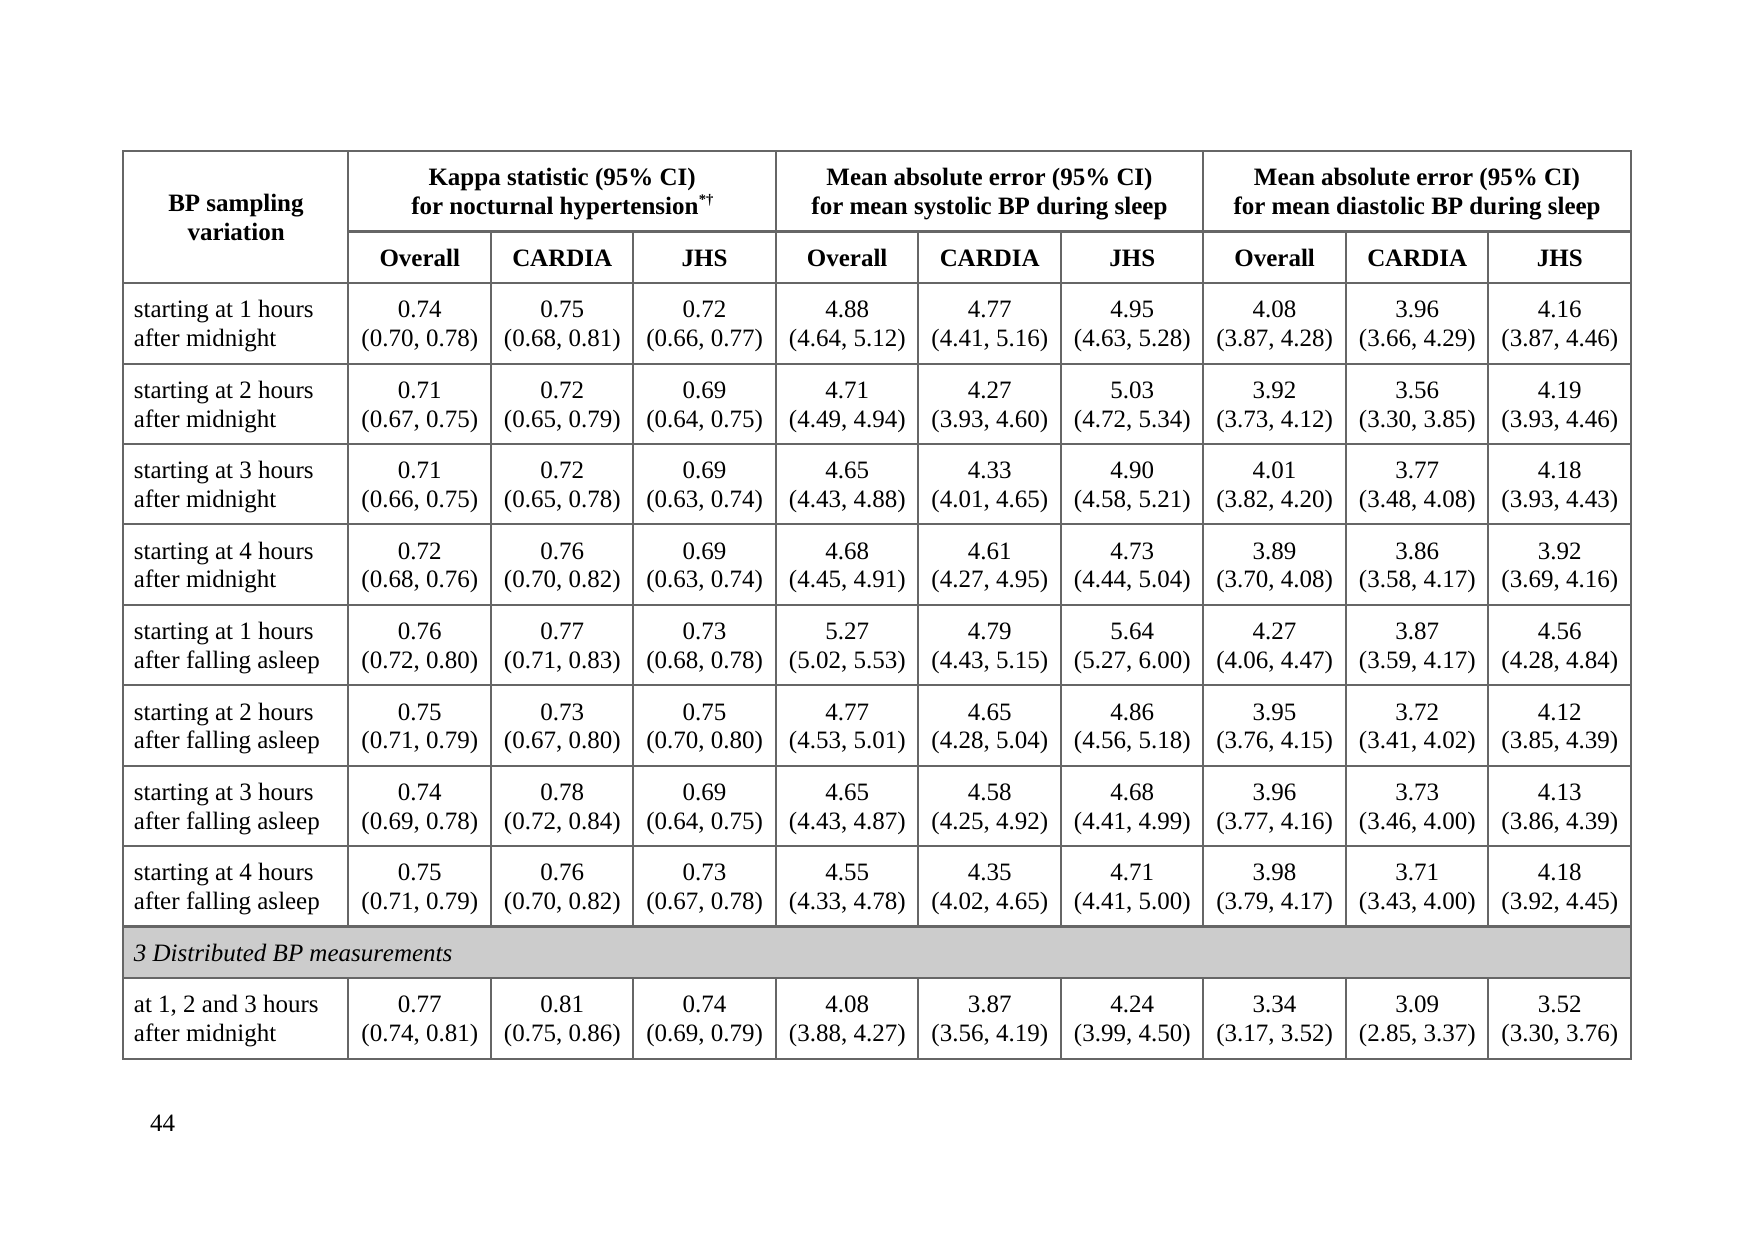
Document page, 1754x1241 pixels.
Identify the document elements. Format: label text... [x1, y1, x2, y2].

table_cell 4.27 (4.06, 4.47) [1204, 606, 1345, 684]
table_cell 0.75 (0.71, 0.79) [349, 686, 490, 764]
table_cell 0.72 (0.66, 0.77) [634, 284, 775, 362]
table_header BP sampling variation [124, 152, 347, 282]
table_cell starting at 3 hours after falling asleep [124, 767, 347, 845]
table_cell 0.76 (0.72, 0.80) [349, 606, 490, 684]
table_cell Overall [777, 233, 917, 282]
table_cell 4.13 (3.86, 4.39) [1489, 767, 1630, 845]
table_cell 4.77 (4.41, 5.16) [919, 284, 1060, 362]
table_cell starting at 3 hours after midnight [124, 445, 347, 523]
table_cell 0.75 (0.68, 0.81) [492, 284, 632, 362]
table_cell starting at 1 hours after falling asleep [124, 606, 347, 684]
table_cell 3.86 (3.58, 4.17) [1347, 525, 1487, 604]
table_cell CARDIA [492, 233, 632, 282]
table_cell starting at 1 hours after midnight [124, 284, 347, 362]
table_cell 4.18 (3.93, 4.43) [1489, 445, 1630, 523]
table_cell 0.78 (0.72, 0.84) [492, 767, 632, 845]
table_cell 4.86 (4.56, 5.18) [1062, 686, 1202, 764]
table_cell starting at 2 hours after midnight [124, 365, 347, 443]
table_cell 4.27 (3.93, 4.60) [919, 365, 1060, 443]
table_cell 3.72 (3.41, 4.02) [1347, 686, 1487, 764]
table_cell JHS [1062, 233, 1202, 282]
table_cell 3.34 (3.17, 3.52) [1204, 979, 1345, 1057]
table_cell 3.95 (3.76, 4.15) [1204, 686, 1345, 764]
table_cell 4.01 (3.82, 4.20) [1204, 445, 1345, 523]
table_cell 4.55 (4.33, 4.78) [777, 847, 917, 925]
table_cell 0.69 (0.63, 0.74) [634, 445, 775, 523]
table_cell 3.73 (3.46, 4.00) [1347, 767, 1487, 845]
table_cell 0.72 (0.68, 0.76) [349, 525, 490, 604]
table_cell 4.08 (3.88, 4.27) [777, 979, 917, 1057]
table_cell 0.76 (0.70, 0.82) [492, 847, 632, 925]
table_cell JHS [634, 233, 775, 282]
table_cell 4.35 (4.02, 4.65) [919, 847, 1060, 925]
table_cell 3.92 (3.73, 4.12) [1204, 365, 1345, 443]
table_cell 0.71 (0.67, 0.75) [349, 365, 490, 443]
table_cell 4.95 (4.63, 5.28) [1062, 284, 1202, 362]
table_cell 4.79 (4.43, 5.15) [919, 606, 1060, 684]
table_cell 0.75 (0.70, 0.80) [634, 686, 775, 764]
table_cell 0.74 (0.69, 0.79) [634, 979, 775, 1057]
table_cell 4.68 (4.41, 4.99) [1062, 767, 1202, 845]
table_cell 3.56 (3.30, 3.85) [1347, 365, 1487, 443]
table_cell 3 Distributed BP measurements [124, 928, 1630, 977]
table_cell 0.77 (0.74, 0.81) [349, 979, 490, 1057]
table_header Mean absolute error (95% CI) for mean systolic BP during sleep [777, 152, 1202, 230]
table_cell 3.96 (3.66, 4.29) [1347, 284, 1487, 362]
table_cell 4.08 (3.87, 4.28) [1204, 284, 1345, 362]
table_header Kappa statistic (95% CI) for nocturnal hypertension*† [349, 152, 775, 230]
table_cell 0.81 (0.75, 0.86) [492, 979, 632, 1057]
table_cell 4.24 (3.99, 4.50) [1062, 979, 1202, 1057]
table_cell 0.69 (0.63, 0.74) [634, 525, 775, 604]
table_cell 0.72 (0.65, 0.79) [492, 365, 632, 443]
table_cell 4.58 (4.25, 4.92) [919, 767, 1060, 845]
table_cell 5.03 (4.72, 5.34) [1062, 365, 1202, 443]
table_cell 4.73 (4.44, 5.04) [1062, 525, 1202, 604]
table_cell 0.73 (0.67, 0.78) [634, 847, 775, 925]
table_cell 0.77 (0.71, 0.83) [492, 606, 632, 684]
table_cell 3.92 (3.69, 4.16) [1489, 525, 1630, 604]
table_cell 0.72 (0.65, 0.78) [492, 445, 632, 523]
table_cell 0.75 (0.71, 0.79) [349, 847, 490, 925]
table_cell 4.16 (3.87, 4.46) [1489, 284, 1630, 362]
table_cell CARDIA [1347, 233, 1487, 282]
table_cell 3.87 (3.59, 4.17) [1347, 606, 1487, 684]
table_cell Overall [349, 233, 490, 282]
table_cell 3.89 (3.70, 4.08) [1204, 525, 1345, 604]
table_cell at 1, 2 and 3 hours after midnight [124, 979, 347, 1057]
table_cell Overall [1204, 233, 1345, 282]
table_cell 3.98 (3.79, 4.17) [1204, 847, 1345, 925]
table_cell 4.33 (4.01, 4.65) [919, 445, 1060, 523]
table_cell 0.74 (0.69, 0.78) [349, 767, 490, 845]
table_cell 3.09 (2.85, 3.37) [1347, 979, 1487, 1057]
table_cell 4.18 (3.92, 4.45) [1489, 847, 1630, 925]
table_cell 5.27 (5.02, 5.53) [777, 606, 917, 684]
table_cell 4.12 (3.85, 4.39) [1489, 686, 1630, 764]
table_cell starting at 2 hours after falling asleep [124, 686, 347, 764]
table_cell 3.52 (3.30, 3.76) [1489, 979, 1630, 1057]
table_cell 3.96 (3.77, 4.16) [1204, 767, 1345, 845]
table_cell 4.65 (4.28, 5.04) [919, 686, 1060, 764]
table_cell 4.77 (4.53, 5.01) [777, 686, 917, 764]
table_cell 4.65 (4.43, 4.87) [777, 767, 917, 845]
table_cell 4.56 (4.28, 4.84) [1489, 606, 1630, 684]
table_cell 0.73 (0.68, 0.78) [634, 606, 775, 684]
table_cell CARDIA [919, 233, 1060, 282]
table_cell 4.68 (4.45, 4.91) [777, 525, 917, 604]
table_cell 4.71 (4.49, 4.94) [777, 365, 917, 443]
table_cell 0.71 (0.66, 0.75) [349, 445, 490, 523]
table_cell 0.69 (0.64, 0.75) [634, 767, 775, 845]
table_cell 5.64 (5.27, 6.00) [1062, 606, 1202, 684]
table_cell 0.73 (0.67, 0.80) [492, 686, 632, 764]
table_cell 0.76 (0.70, 0.82) [492, 525, 632, 604]
table_cell JHS [1489, 233, 1630, 282]
table_cell 4.61 (4.27, 4.95) [919, 525, 1060, 604]
table_cell 0.74 (0.70, 0.78) [349, 284, 490, 362]
table_cell 3.71 (3.43, 4.00) [1347, 847, 1487, 925]
table_cell 4.88 (4.64, 5.12) [777, 284, 917, 362]
table_cell starting at 4 hours after midnight [124, 525, 347, 604]
table_cell 3.87 (3.56, 4.19) [919, 979, 1060, 1057]
table_cell 4.19 (3.93, 4.46) [1489, 365, 1630, 443]
table_cell 3.77 (3.48, 4.08) [1347, 445, 1487, 523]
table_cell 4.90 (4.58, 5.21) [1062, 445, 1202, 523]
table_cell starting at 4 hours after falling asleep [124, 847, 347, 925]
table_cell 4.65 (4.43, 4.88) [777, 445, 917, 523]
table_cell 4.71 (4.41, 5.00) [1062, 847, 1202, 925]
table_header Mean absolute error (95% CI) for mean diastolic BP during sleep [1204, 152, 1630, 230]
table_cell 0.69 (0.64, 0.75) [634, 365, 775, 443]
